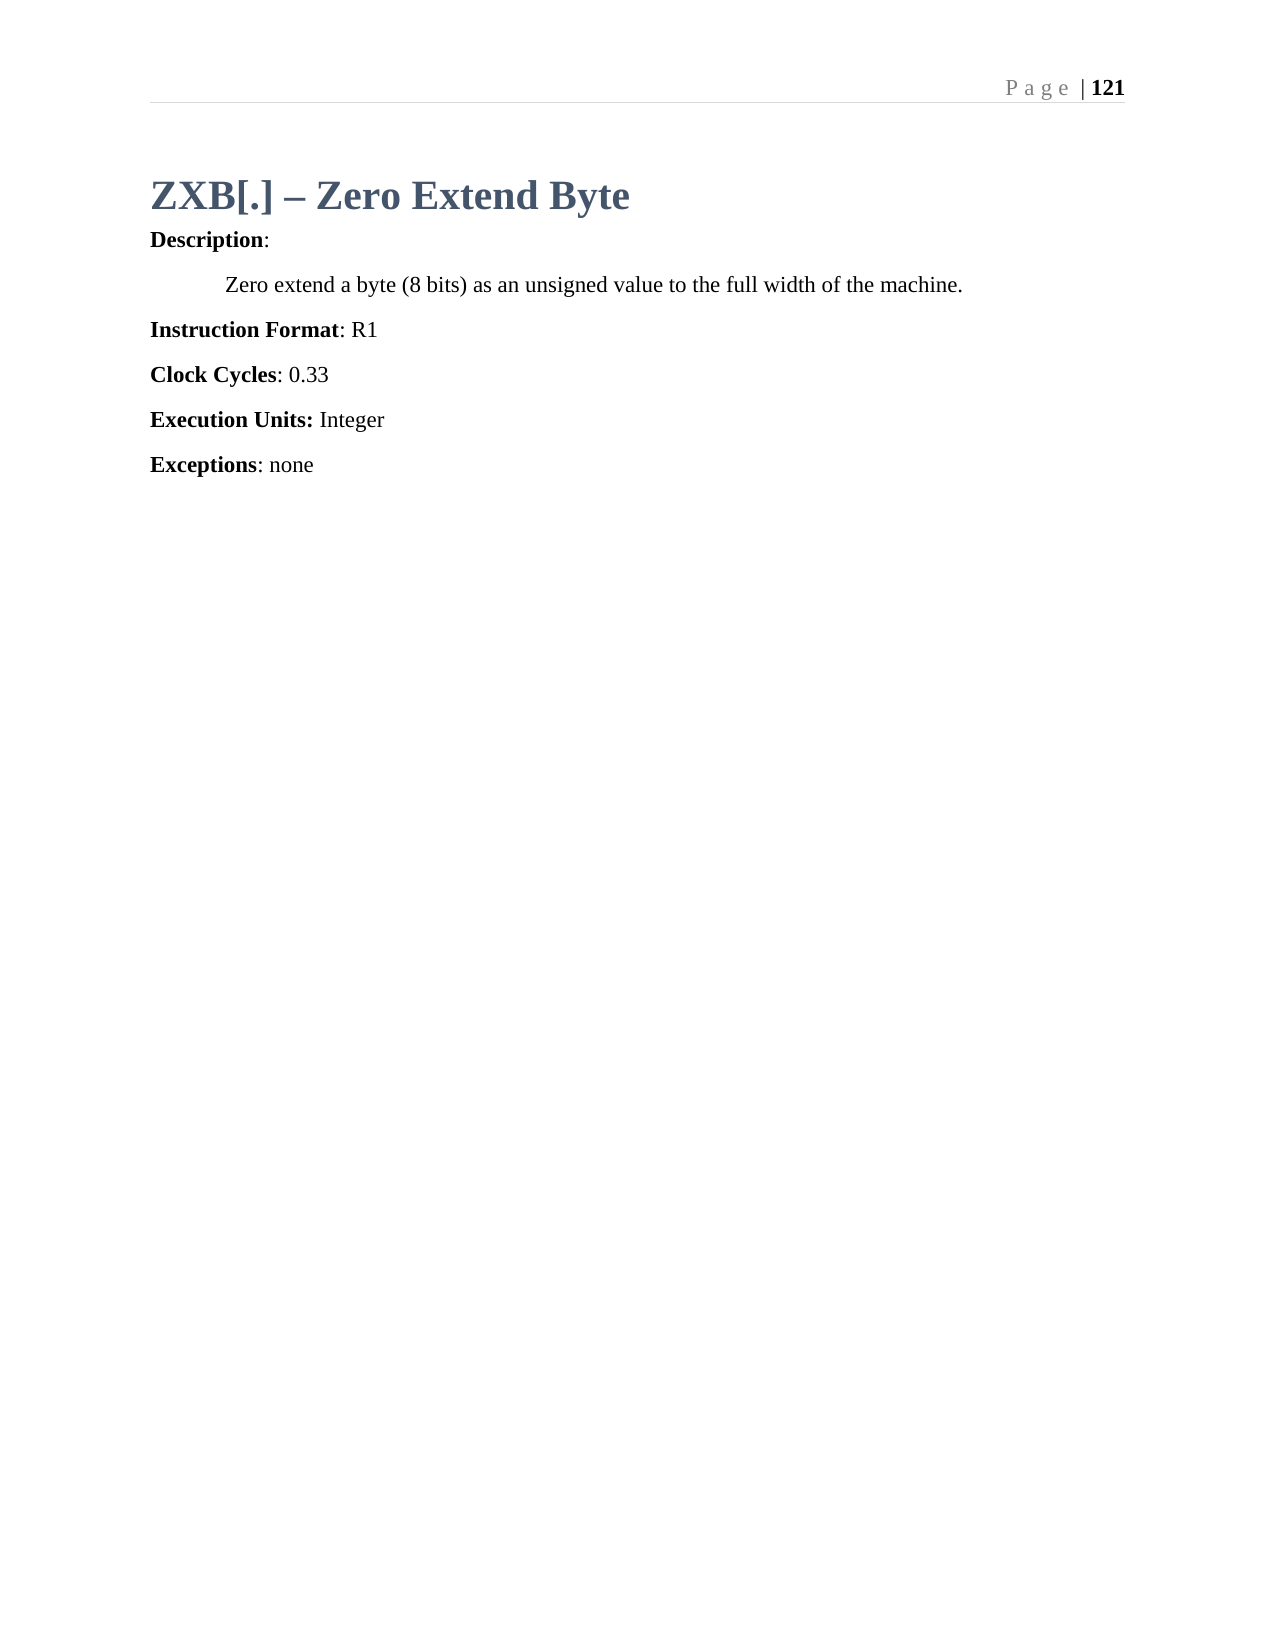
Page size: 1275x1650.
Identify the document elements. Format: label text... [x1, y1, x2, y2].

text Exceptions: none [150, 451, 1125, 478]
subtitle ZXB[.] – Zero Extend Byte [150, 171, 1125, 219]
text Instruction Format: R1 [150, 316, 1125, 342]
text Execution Units: Integer [150, 406, 1125, 433]
text Clock Cycles: 0.33 [150, 361, 1125, 388]
text Zero extend a byte (8 bits) as an unsigned value to the full width of the machine. [225, 271, 1125, 297]
text Description: [150, 226, 1125, 252]
